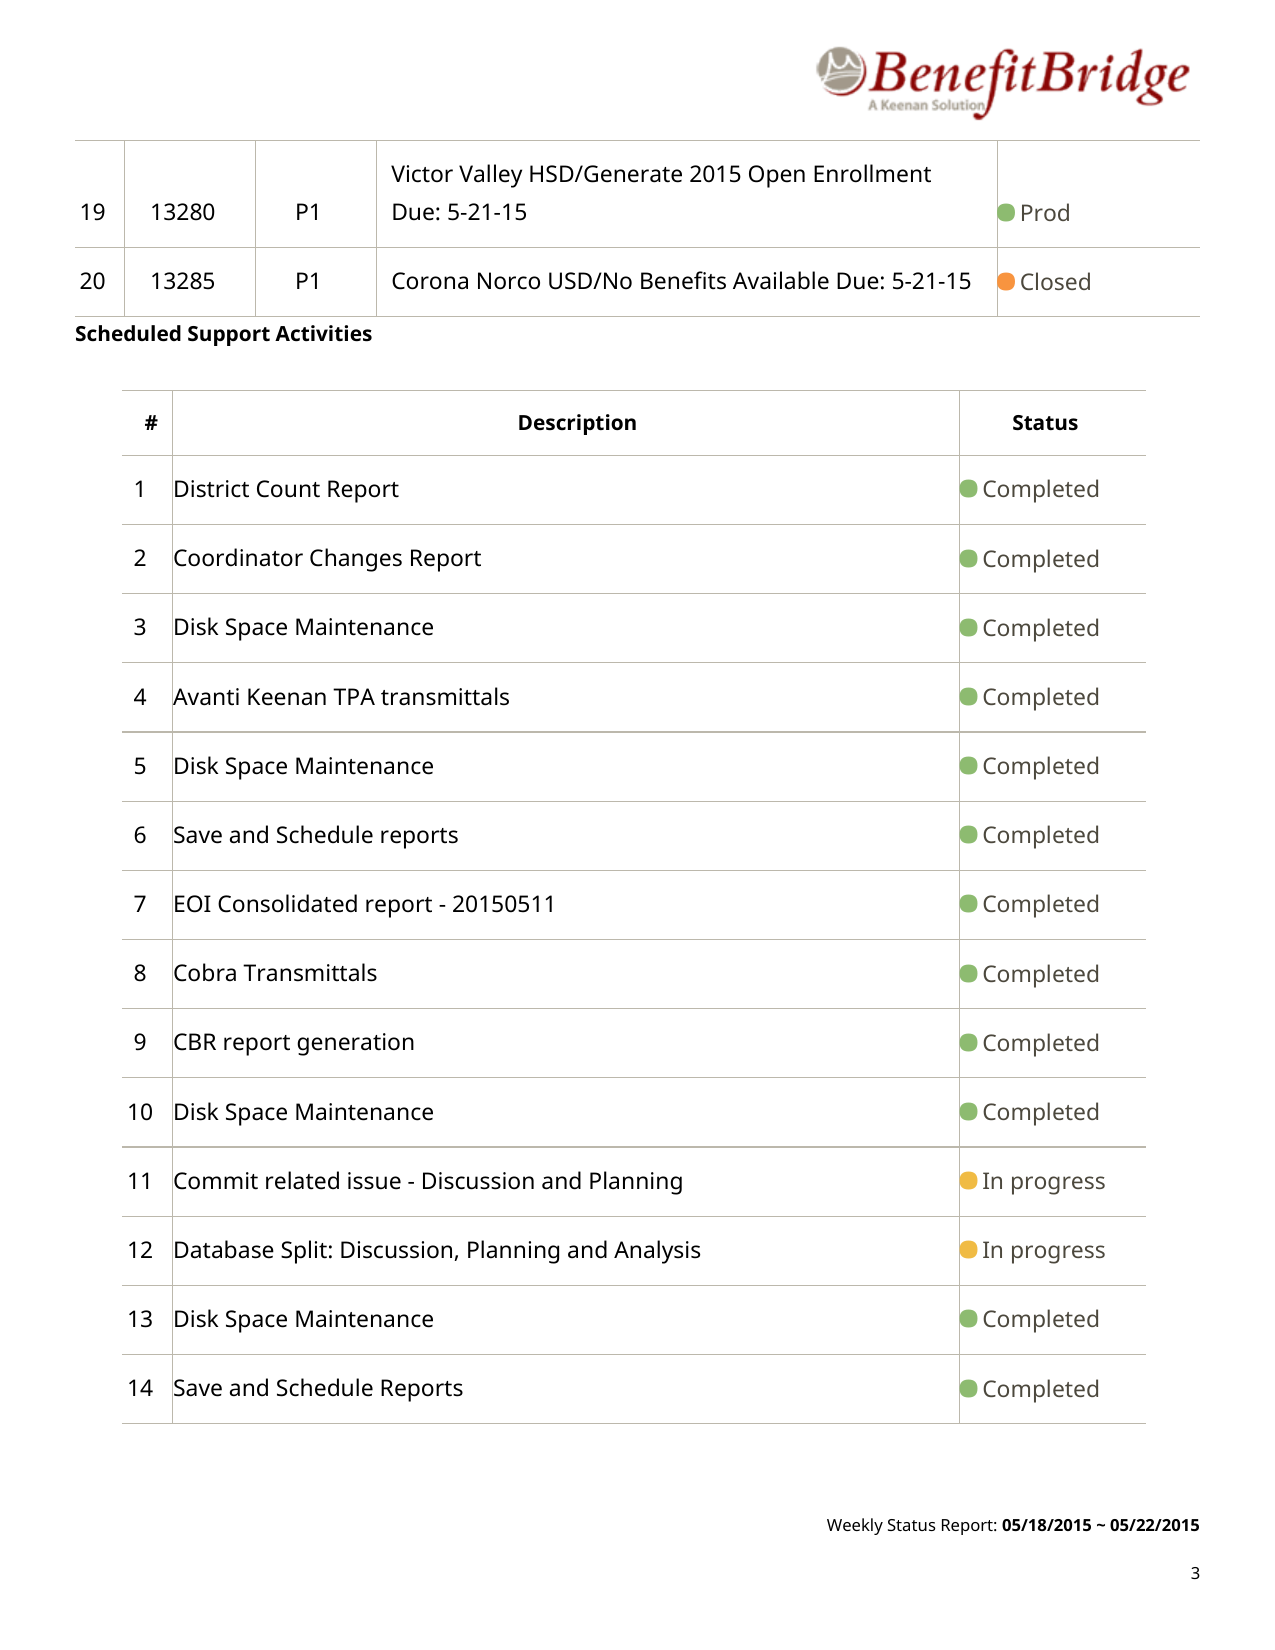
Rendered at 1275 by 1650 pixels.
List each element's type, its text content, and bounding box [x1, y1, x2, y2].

table_cell Completed [960, 940, 1146, 1008]
table_cell 19 [75, 141, 124, 247]
table_cell 7 [122, 871, 172, 939]
table_cell 4 [122, 663, 172, 731]
table_cell 20 [75, 248, 124, 316]
table_cell Cobra Transmittals [173, 940, 959, 1008]
table_header Description [173, 391, 959, 455]
table_cell Completed [960, 733, 1146, 801]
table_cell In progress [960, 1148, 1146, 1216]
table_cell 12 [122, 1217, 172, 1285]
table_cell 3 [122, 594, 172, 662]
table_cell EOI Consolidated report - 20150511 [173, 871, 959, 939]
table_cell Avanti Keenan TPA transmittals [173, 663, 959, 731]
table_cell District Count Report [173, 456, 959, 524]
table_cell 13280 [125, 141, 255, 247]
table_cell Completed [960, 1355, 1146, 1423]
table_cell 6 [122, 802, 172, 870]
table_cell 9 [122, 1009, 172, 1077]
list Scheduled Support Activities [75, 319, 1200, 348]
table_cell 10 [122, 1078, 172, 1146]
table_cell Completed [960, 1286, 1146, 1354]
table_cell 5 [122, 733, 172, 801]
table_cell Save and Schedule reports [173, 802, 959, 870]
table_cell Completed [960, 456, 1146, 524]
table_cell 1 [122, 456, 172, 524]
table_cell P1 [256, 141, 376, 247]
table_cell Completed [960, 1078, 1146, 1146]
table_cell Database Split: Discussion, Planning and Analysis [173, 1217, 959, 1285]
table_cell 14 [122, 1355, 172, 1423]
table_cell Completed [960, 802, 1146, 870]
table_cell Disk Space Maintenance [173, 594, 959, 662]
table_cell 13 [122, 1286, 172, 1354]
table_cell Disk Space Maintenance [173, 733, 959, 801]
picture [810, 28, 1200, 140]
table_cell Completed [960, 663, 1146, 731]
table_header # [122, 391, 172, 455]
table_cell P1 [256, 248, 376, 316]
table_cell Completed [960, 525, 1146, 593]
table_cell Closed [998, 248, 1200, 316]
table_cell Completed [960, 871, 1146, 939]
table_cell 2 [122, 525, 172, 593]
table_cell Disk Space Maintenance [173, 1286, 959, 1354]
table_cell Commit related issue - Discussion and Planning [173, 1148, 959, 1216]
table_cell Save and Schedule Reports [173, 1355, 959, 1423]
table_cell Completed [960, 1009, 1146, 1077]
table_cell In progress [960, 1217, 1146, 1285]
table_cell Coordinator Changes Report [173, 525, 959, 593]
table_cell Victor Valley HSD/Generate 2015 Open Enrollment Due: 5-21-15 [377, 141, 997, 247]
table_header Status [960, 391, 1146, 455]
table_cell 13285 [125, 248, 255, 316]
table_cell Corona Norco USD/No Benefits Available Due: 5-21-15 [377, 248, 997, 316]
table_cell 8 [122, 940, 172, 1008]
table_cell Disk Space Maintenance [173, 1078, 959, 1146]
table_cell Completed [960, 594, 1146, 662]
table_cell CBR report generation [173, 1009, 959, 1077]
table_cell Prod [998, 141, 1200, 247]
table_cell 11 [122, 1148, 172, 1216]
